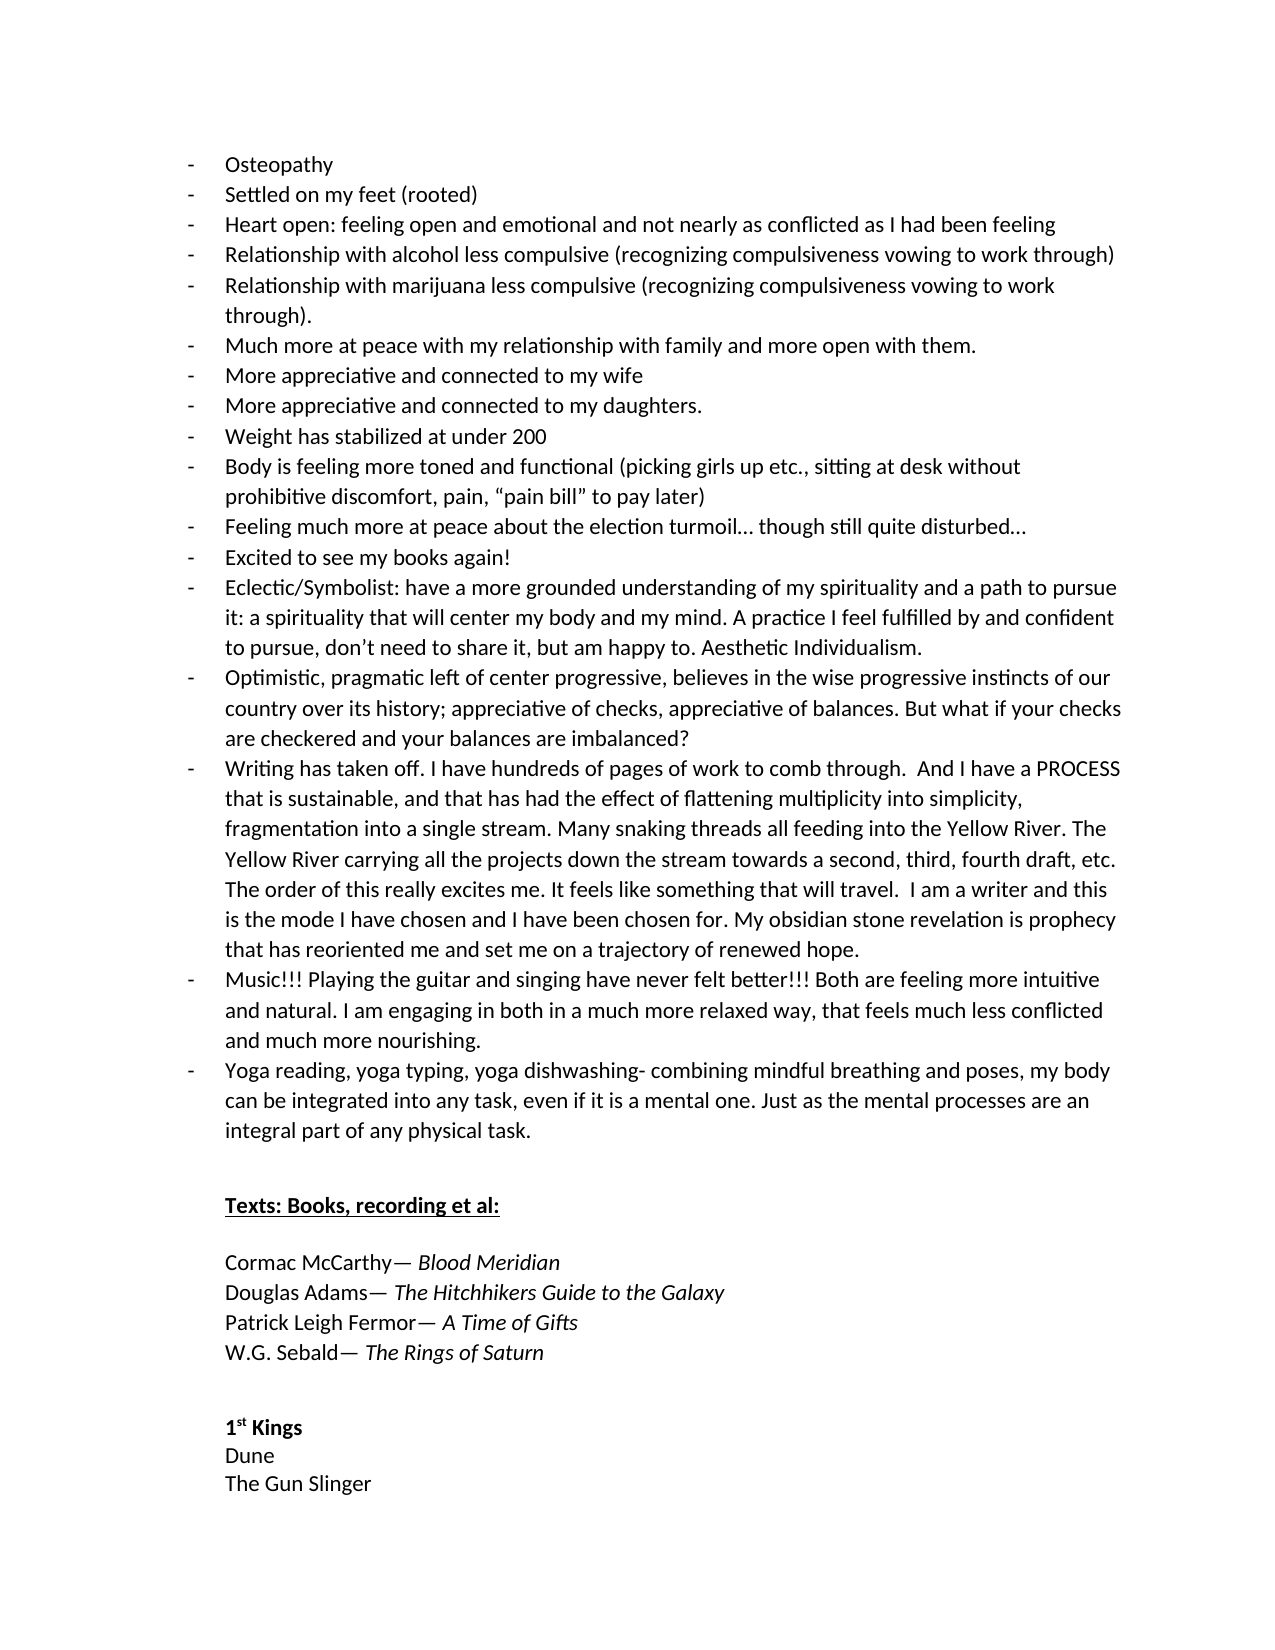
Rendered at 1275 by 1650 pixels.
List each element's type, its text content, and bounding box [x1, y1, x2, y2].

list Heart open: feeling open and emotional and not nearly as conflicted as I had been feeling [187, 210, 1125, 238]
text The Gun Slinger [150, 1469, 1125, 1497]
text Patrick Leigh Fermor— A Time of Gifts [150, 1308, 1125, 1336]
list Much more at peace with my relationship with family and more open with them. [187, 331, 1125, 359]
list Settled on my feet (rooted) [187, 180, 1125, 208]
list Music!!! Playing the guitar and singing have never felt better!!! Both are feeling more intuitive and natural. I am engaging in both in a much more relaxed way, that feels much less conflicted and much more nourishing. [187, 966, 1125, 1054]
list Eclectic/Symbolist: have a more grounded understanding of my spirituality and a path to pursue it: a spirituality that will center my body and my mind. A practice I feel fulfilled by and confident to pursue, don’t need to share it, but am happy to. Aesthetic Individualism. [187, 573, 1125, 661]
list Osteopathy [187, 150, 1125, 178]
list Yoga reading, yoga typing, yoga dishwashing- combining mindful breathing and poses, my body can be integrated into any task, even if it is a mental one. Just as the mental processes are an integral part of any physical task. [187, 1056, 1125, 1145]
text Texts: Books, recording et al: [150, 1192, 1125, 1219]
list Relationship with alcohol less compulsive (recognizing compulsiveness vowing to work through) [187, 241, 1125, 269]
list Body is feeling more toned and functional (picking girls up etc., sitting at desk without prohibitive discomfort, pain, “pain bill” to pay later) [187, 452, 1125, 510]
text Dune [150, 1441, 1125, 1469]
text Douglas Adams— The Hitchhikers Guide to the Galaxy [150, 1278, 1125, 1306]
text 1st Kings [150, 1413, 1125, 1441]
list Optimistic, pragmatic left of center progressive, believes in the wise progressive instincts of our country over its history; appreciative of checks, appreciative of balances. But what if your checks are checkered and your balances are imbalanced? [187, 663, 1125, 752]
text W.G. Sebald— The Rings of Saturn [150, 1338, 1125, 1366]
list Weight has stabilized at under 200 [187, 422, 1125, 450]
list Excited to see my books again! [187, 543, 1125, 571]
list Relationship with marijuana less compulsive (recognizing compulsiveness vowing to work through). [187, 271, 1125, 329]
list Writing has taken off. I have hundreds of pages of work to comb through. And I have a PROCESS that is sustainable, and that has had the effect of flattening multiplicity into simplicity, fragmentation into a single stream. Many snaking threads all feeding into the Yellow River. The Yellow River carrying all the projects down the stream towards a second, third, fourth draft, etc. The order of this really excites me. It feels like something that will travel. I am a writer and this is the mode I have chosen and I have been chosen for. My obsidian stone revelation is prophecy that has reoriented me and set me on a trajectory of renewed hope. [187, 754, 1125, 963]
list More appreciative and connected to my daughters. [187, 392, 1125, 420]
list Feeling much more at peace about the election turmoil… though still quite disturbed… [187, 512, 1125, 541]
text Cormac McCarthy— Blood Meridian [150, 1248, 1125, 1276]
list More appreciative and connected to my wife [187, 361, 1125, 389]
